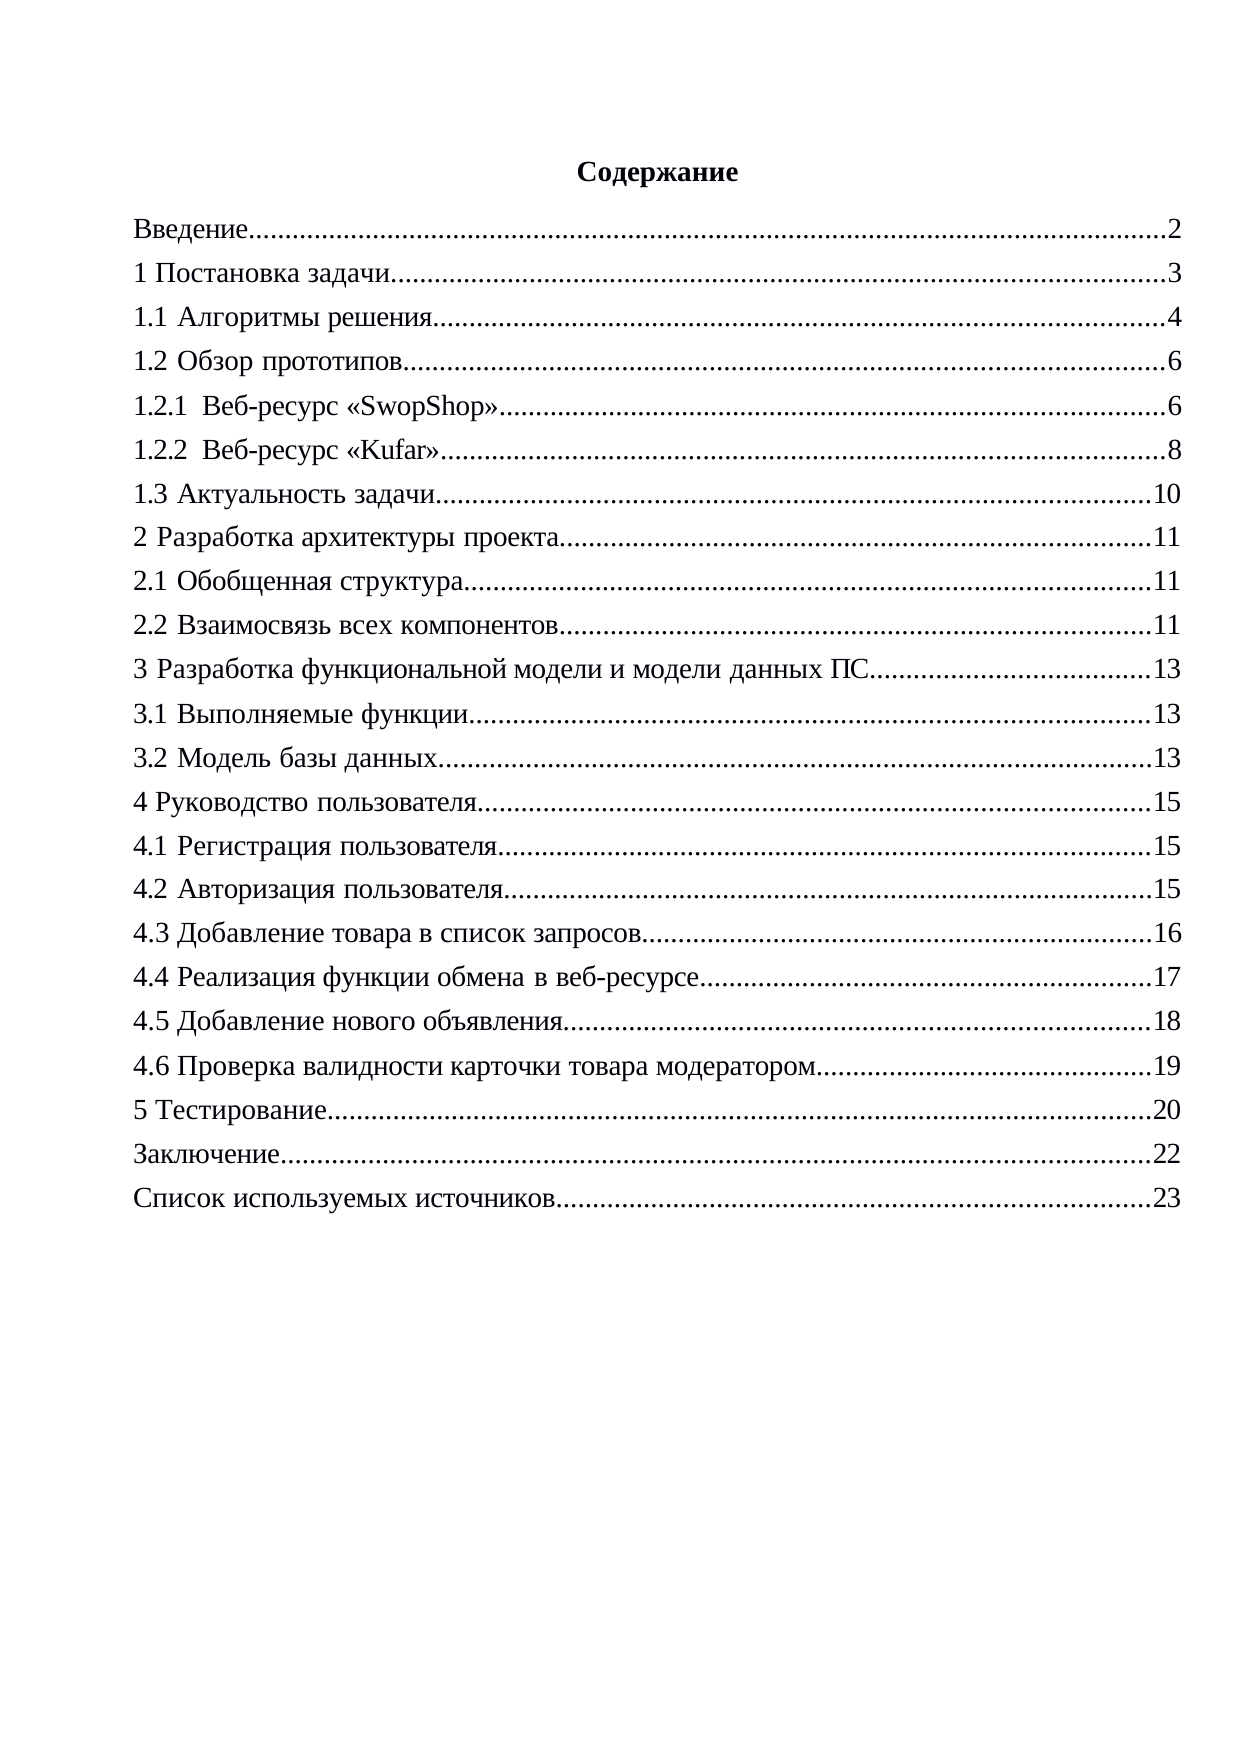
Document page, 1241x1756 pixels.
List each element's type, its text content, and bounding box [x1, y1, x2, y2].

text Содержание [239, 154, 1075, 187]
